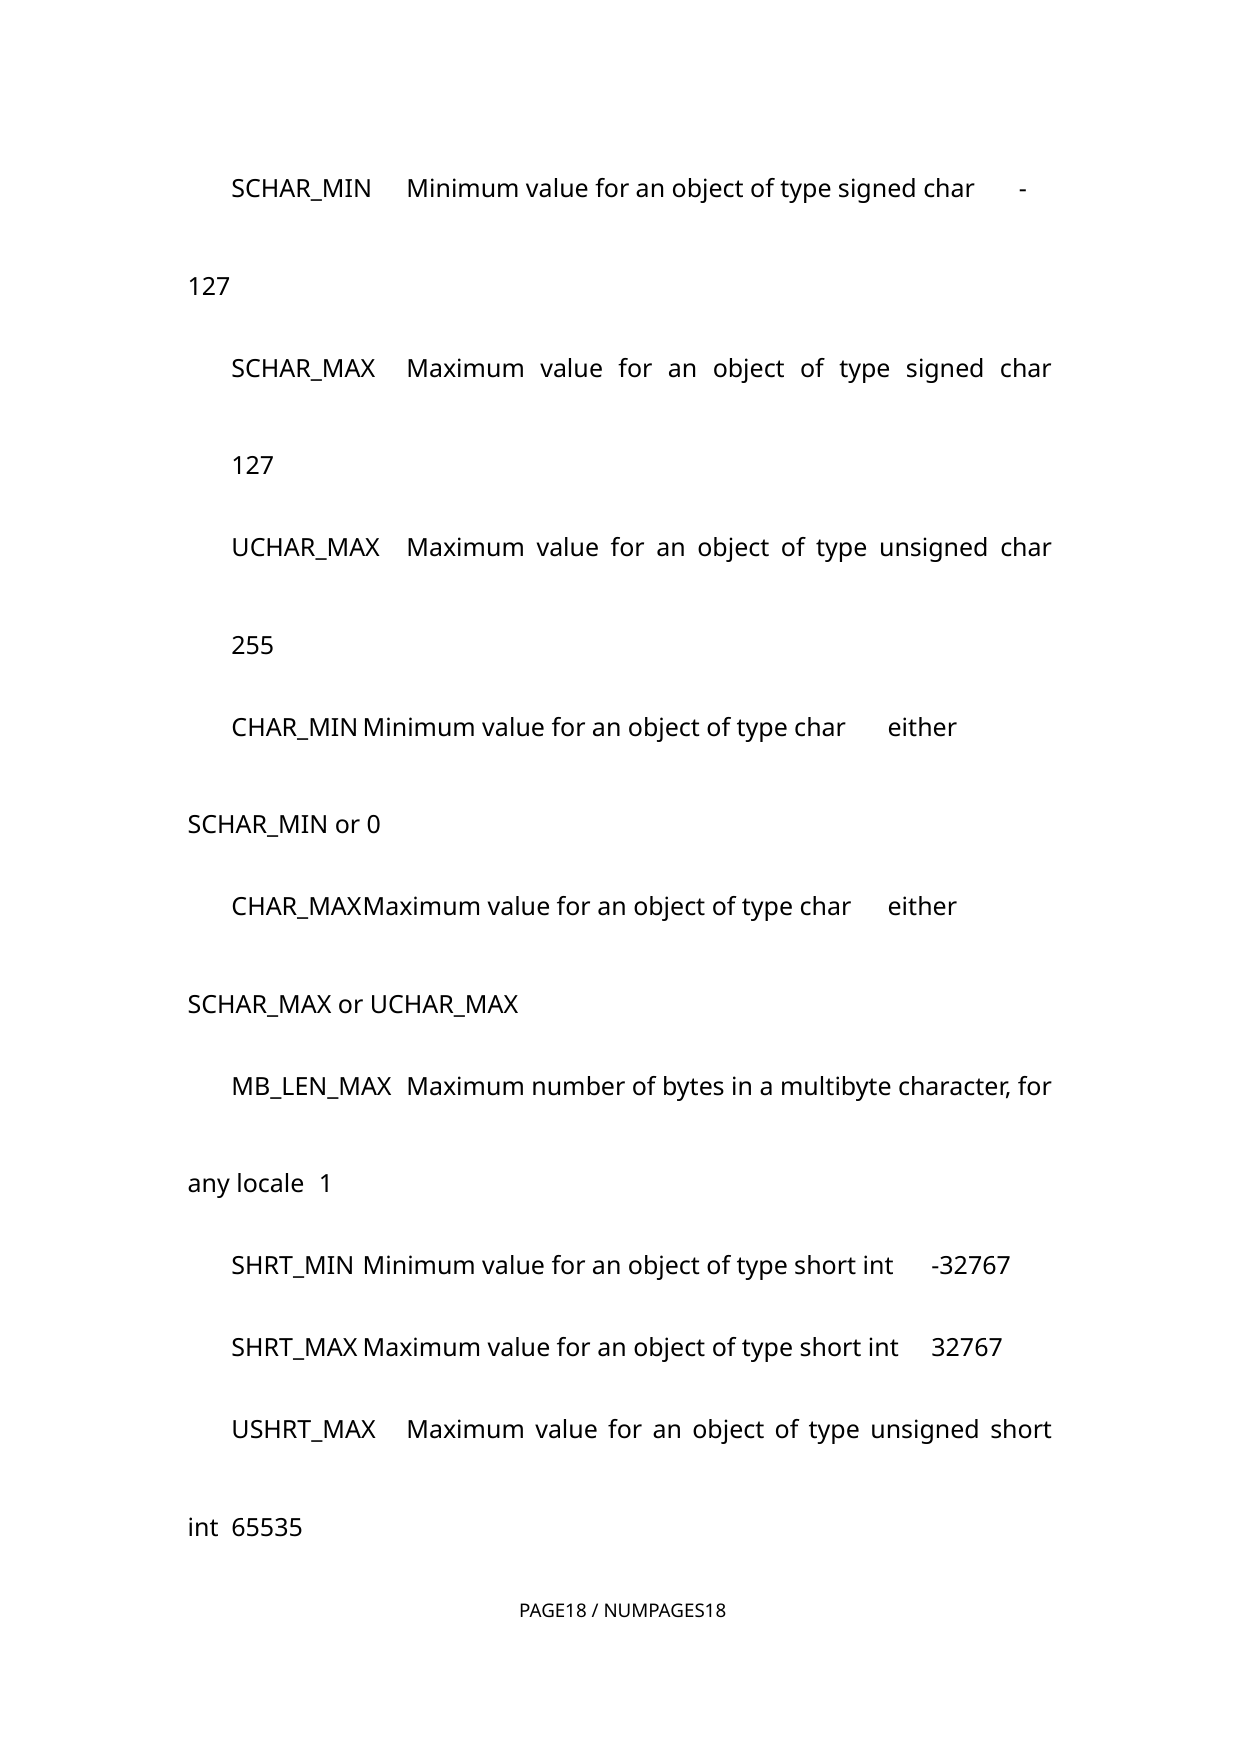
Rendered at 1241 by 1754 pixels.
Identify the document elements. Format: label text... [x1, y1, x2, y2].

text CHAR_MAX Maximum value for an object of type char either SCHAR_MAX or UCHAR_MAX [187, 873, 1053, 1036]
text SHRT_MAX Maximum value for an object of type short int 32767 [187, 1314, 1053, 1379]
text UCHAR_MAX Maximum value for an object of type unsigned char 255 [187, 514, 1053, 677]
text USHRT_MAX Maximum value for an object of type unsigned short int 65535 [187, 1396, 1053, 1559]
text SCHAR_MIN Minimum value for an object of type signed char -127 [187, 156, 1053, 318]
text SHRT_MIN Minimum value for an object of type short int -32767 [187, 1232, 1053, 1297]
text CHAR_MIN Minimum value for an object of type char either SCHAR_MIN or 0 [187, 694, 1053, 856]
text SCHAR_MAX Maximum value for an object of type signed char 127 [187, 335, 1053, 497]
text MB_LEN_MAX Maximum number of bytes in a multibyte character, for any locale 1 [187, 1053, 1053, 1215]
